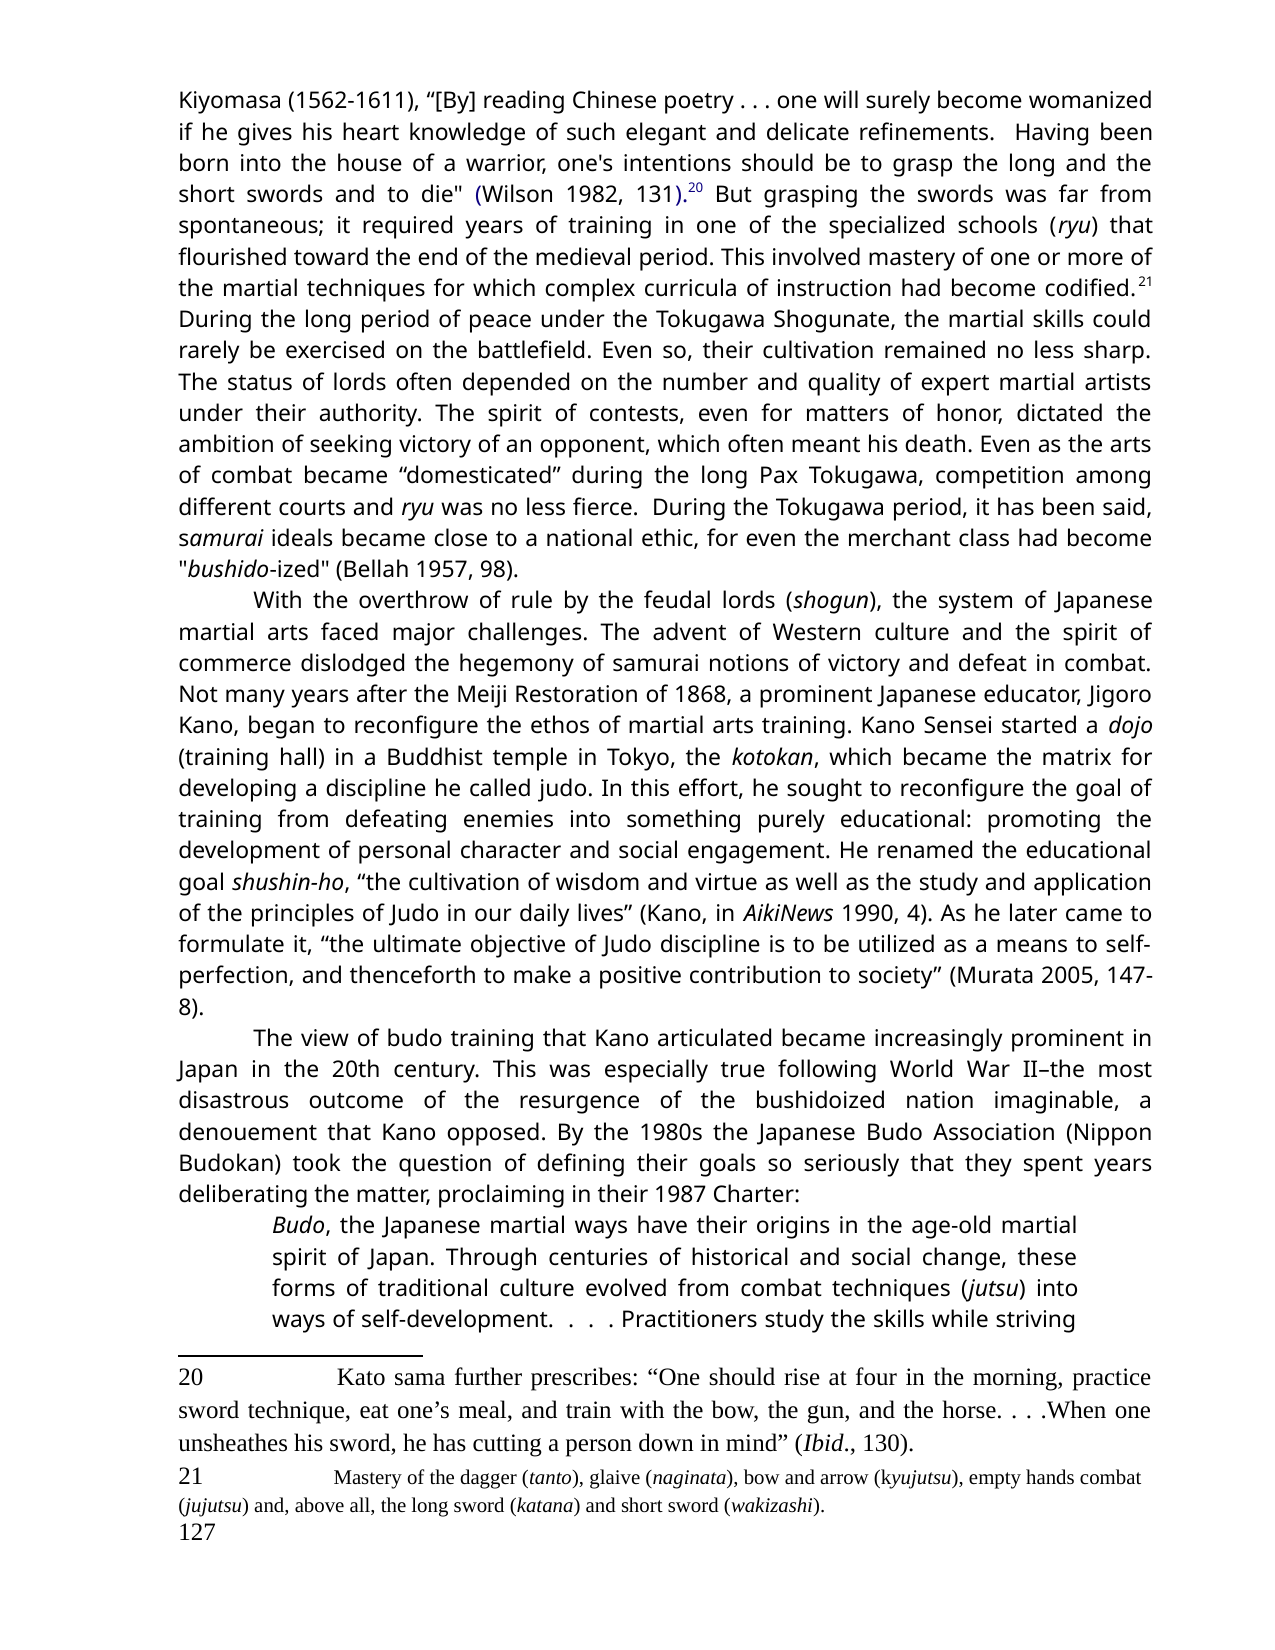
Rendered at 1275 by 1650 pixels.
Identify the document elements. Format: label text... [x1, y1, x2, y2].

text The view of budo training that Kano articulated became increasingly prominent in Japan in the 20th century. This was especially true following World War II–the most disastrous outcome of the resurgence of the bushidoized nation imaginable, a denouement that Kano opposed. By the 1980s the Japanese Budo Association (Nippon Budokan) took the question of defining their goals so seriously that they spent years deliberating the matter, proclaiming in their 1987 Charter: [178, 1022, 1153, 1209]
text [178, 84, 1153, 584]
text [272, 1209, 1078, 1334]
text With the overthrow of rule by the feudal lords (shogun), the system of Japanese martial arts faced major challenges. The advent of Western culture and the spirit of commerce dislodged the hegemony of samurai notions of victory and defeat in combat. Not many years after the Meiji Restoration of 1868, a prominent Japanese educator, Jigoro Kano, began to reconfigure the ethos of martial arts training. Kano Sensei started a dojo (training hall) in a Buddhist temple in Tokyo, the kotokan, which became the matrix for developing a discipline he called judo. In this effort, he sought to reconfigure the goal of training from defeating enemies into something purely educational: promoting the development of personal character and social engagement. He renamed the educational goal shushin-ho, “the cultivation of wisdom and virtue as well as the study and application of the principles of Judo in our daily lives” (Kano, in AikiNews 1990, 4). As he later came to formulate it, “the ultimate objective of Judo discipline is to be utilized as a means to self-perfection, and thenceforth to make a positive contribution to society” (Murata 2005, 147-8). [178, 584, 1153, 1022]
